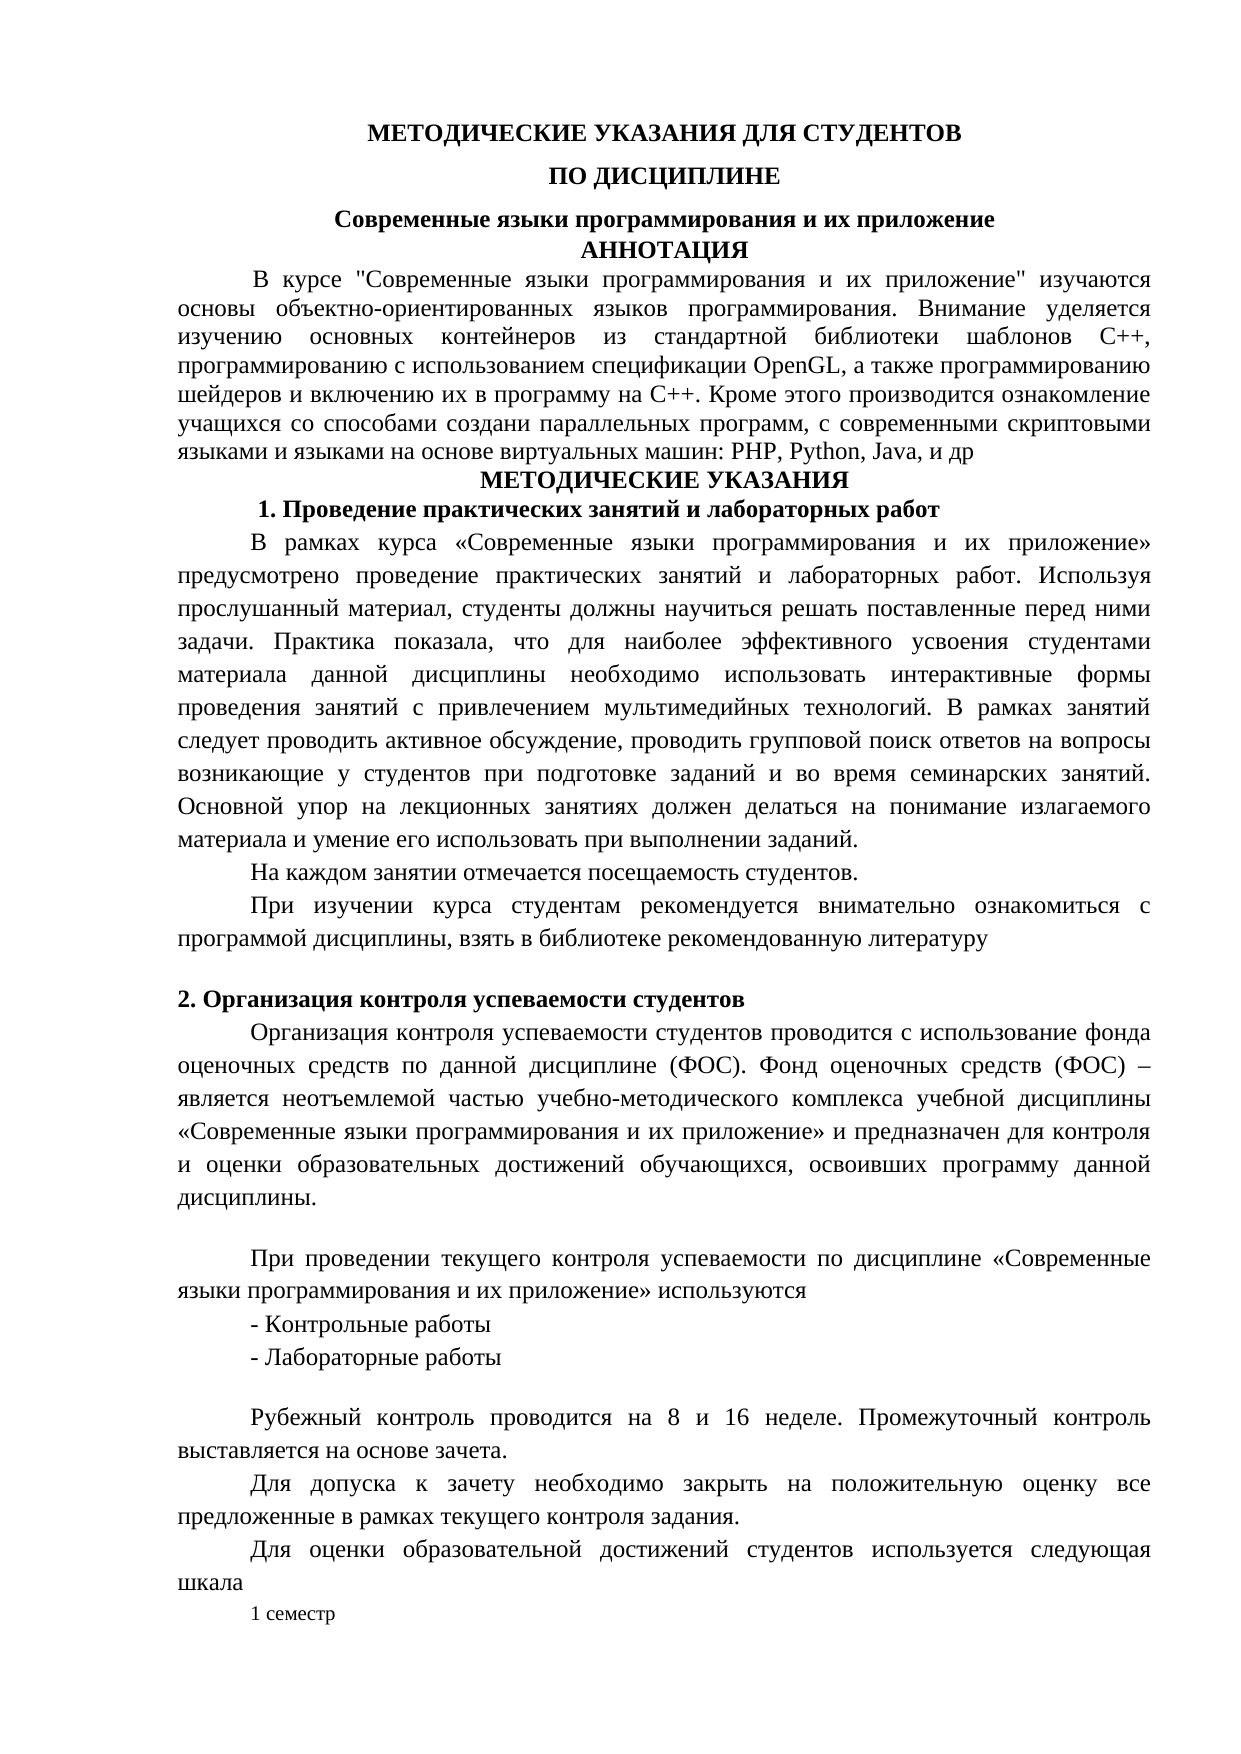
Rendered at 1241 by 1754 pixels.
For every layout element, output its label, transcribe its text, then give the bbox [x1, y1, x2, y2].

text При изучении курса студентам рекомендуется внимательно ознакомиться с программой дисциплины, взять в библиотеке рекомендованную литературу [177, 890, 1152, 952]
text МЕТОДИЧЕСКИЕ УКАЗАНИЯ [177, 465, 1152, 494]
text - Лабораторные работы [177, 1342, 1152, 1370]
text Рубежный контроль проводится на 8 и 16 неделе. Промежуточный контроль выставляется на основе зачета. [177, 1402, 1152, 1464]
text Организация контроля успеваемости студентов проводится с использование фонда оценочных средств по данной дисциплине (ФОС). Фонд оценочных средств (ФОС) – является неотъемлемой частью учебно-методического комплекса учебной дисциплины «Современные языки программирования и их приложение» и предназначен для контроля и оценки образовательных достижений обучающихся, освоивших программу данной дисциплины. [177, 1017, 1152, 1211]
text Для допуска к зачету необходимо закрыть на положительную оценку все предложенные в рамках текущего контроля задания. [177, 1468, 1152, 1530]
text - Контрольные работы [177, 1309, 1152, 1337]
text МЕТОДИЧЕСКИЕ УКАЗАНИЯ ДЛЯ СТУДЕНТОВ [177, 118, 1152, 147]
text При проведении текущего контроля успеваемости по дисциплине «Современные языки программирования и их приложение» используются [177, 1243, 1152, 1304]
text Современные языки программирования и их приложение [177, 204, 1152, 235]
text В курсе "Современные языки программирования и их приложение" изучаются основы объектно-ориентированных языков программирования. Внимание уделяется изучению основных контейнеров из стандартной библиотеки шаблонов C++, программированию с использованием спецификации OpenGL, а также программированию шейдеров и включению их в программу на C++. Кроме этого производится ознакомление учащихся со способами создани параллельных программ, с современными скриптовыми языками и языками на основе виртуальных машин: PHP, Python, Java, и др [177, 264, 1152, 465]
text АННОТАЦИЯ [177, 235, 1152, 264]
text 1 семестр [177, 1600, 1152, 1624]
text В рамках курса «Современные языки программирования и их приложение» предусмотрено проведение практических занятий и лабораторных работ. Используя прослушанный материал, студенты должны научиться решать поставленные перед ними задачи. Практика показала, что для наиболее эффективного усвоения студентами материала данной дисциплины необходимо использовать интерактивные формы проведения занятий с привлечением мультимедийных технологий. В рамках занятий следует проводить активное обсуждение, проводить групповой поиск ответов на вопросы возникающие у студентов при подготовке заданий и во время семинарских занятий. Основной упор на лекционных занятиях должен делаться на понимание излагаемого материала и умение его использовать при выполнении заданий. [177, 527, 1152, 853]
text 1. Проведение практических занятий и лабораторных работ [177, 494, 1152, 523]
text На каждом занятии отмечается посещаемость студентов. [177, 857, 1152, 886]
text ПО ДИСЦИПЛИНЕ [177, 161, 1152, 190]
text 2. Организация контроля успеваемости студентов [177, 984, 1152, 1013]
text Для оценки образовательной достижений студентов используется следующая шкала [177, 1534, 1152, 1596]
